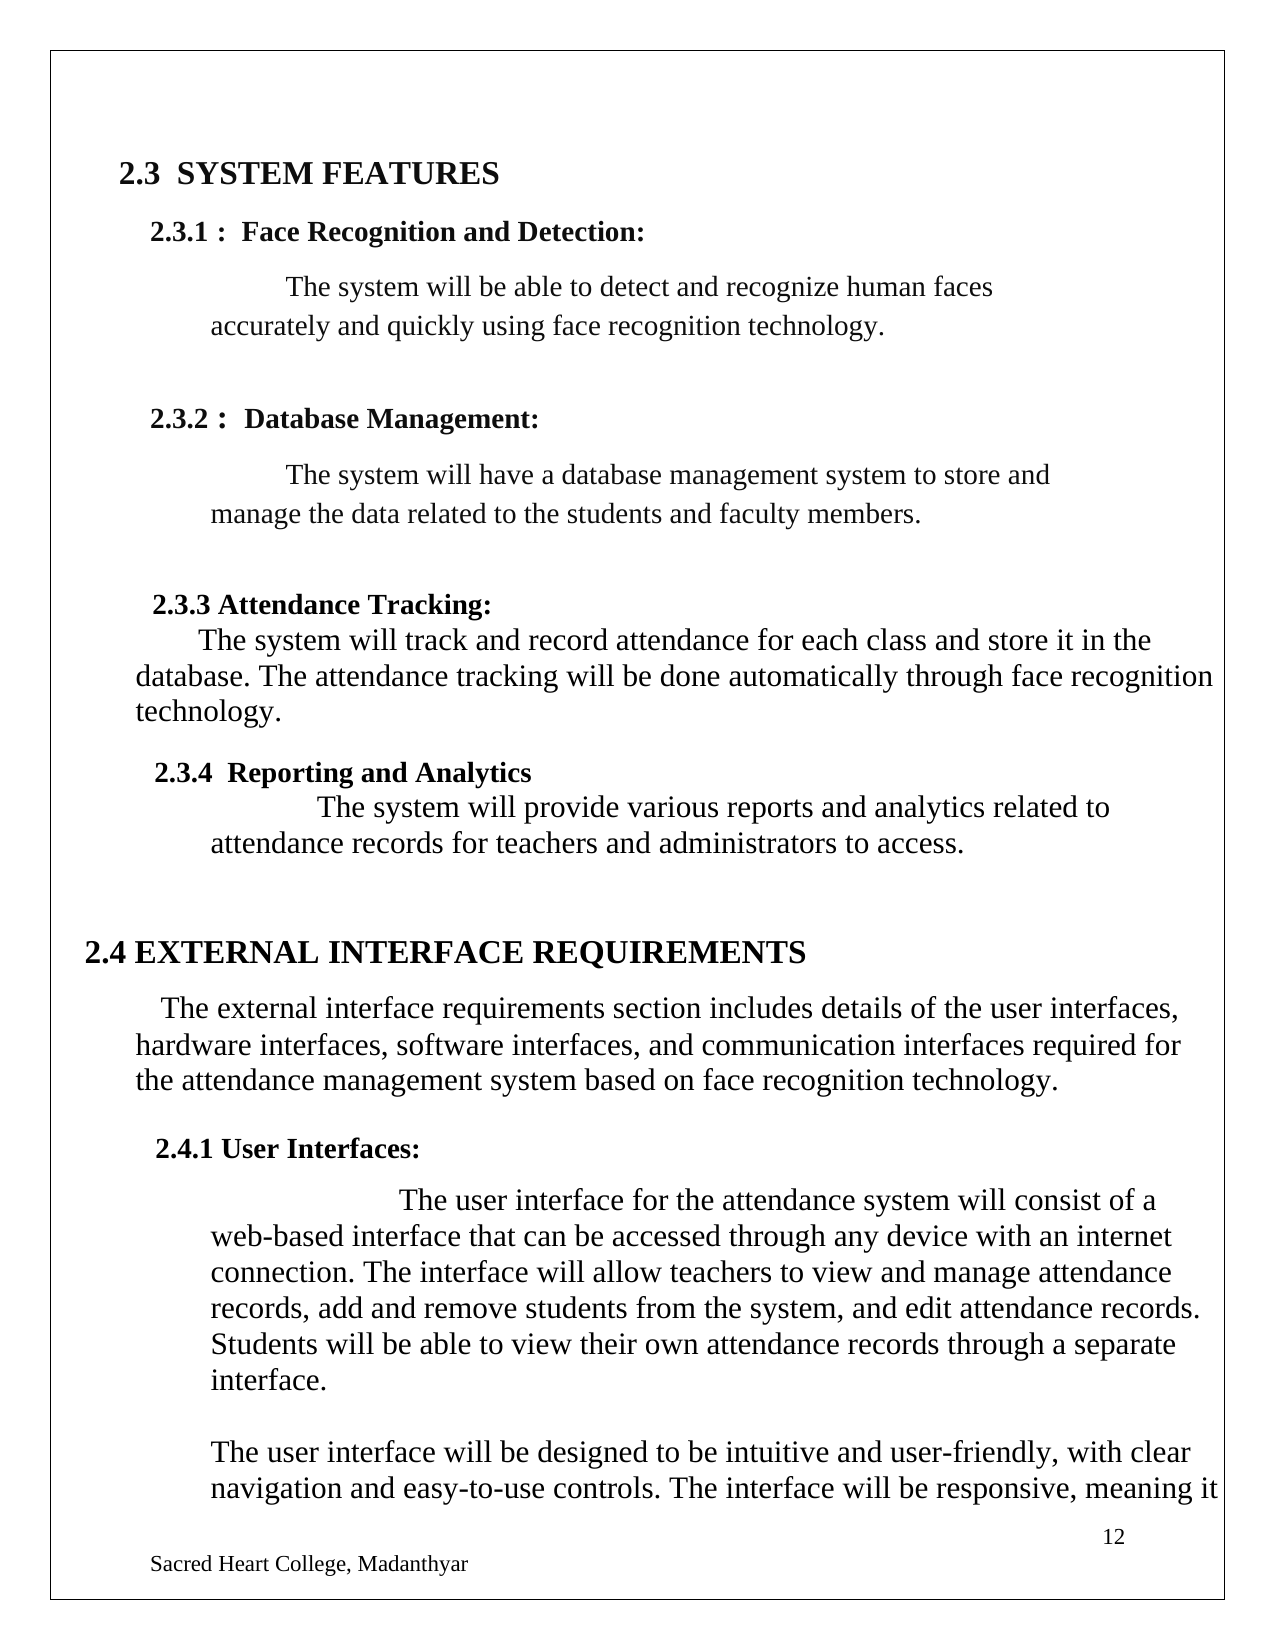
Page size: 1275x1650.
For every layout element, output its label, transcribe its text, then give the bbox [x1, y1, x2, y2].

text The system will provide various reports and analytics related to attendance records for teachers and administrators to access. [210, 788, 1221, 860]
text 2.3.4 Reporting and Analytics [60, 755, 1221, 788]
subtitle : Database Management: [150, 397, 1221, 435]
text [210, 1433, 1221, 1505]
text The system will have a database management system to store and manage the data related to the students and faculty members. [210, 457, 1113, 529]
text The external interface requirements section includes details of the user interfaces, hardware interfaces, software interfaces, and communication interfaces required for the attendance management system based on face recognition technology. [135, 990, 1221, 1098]
text The system will track and record attendance for each class and store it in the database. The attendance tracking will be done automatically through face recognition technology. [135, 621, 1221, 729]
text The user interface for the attendance system will consist of a web-based interface that can be accessed through any device with an internet connection. The interface will allow teachers to view and manage attendance records, add and remove students from the system, and edit attendance records. Students will be able to view their own attendance records through a separate interface. [210, 1181, 1221, 1397]
text 2.3.3 Attendance Tracking: [60, 587, 1221, 621]
text 2.4 EXTERNAL INTERFACE REQUIREMENTS [60, 932, 1221, 971]
text 2.4.1 User Interfaces: [60, 1131, 1221, 1165]
text The system will be able to detect and recognize human faces accurately and quickly using face recognition technology. [210, 269, 1113, 341]
list : Face Recognition and Detection: [150, 214, 1221, 247]
subtitle 2.3 SYSTEM FEATURES [60, 153, 1221, 191]
